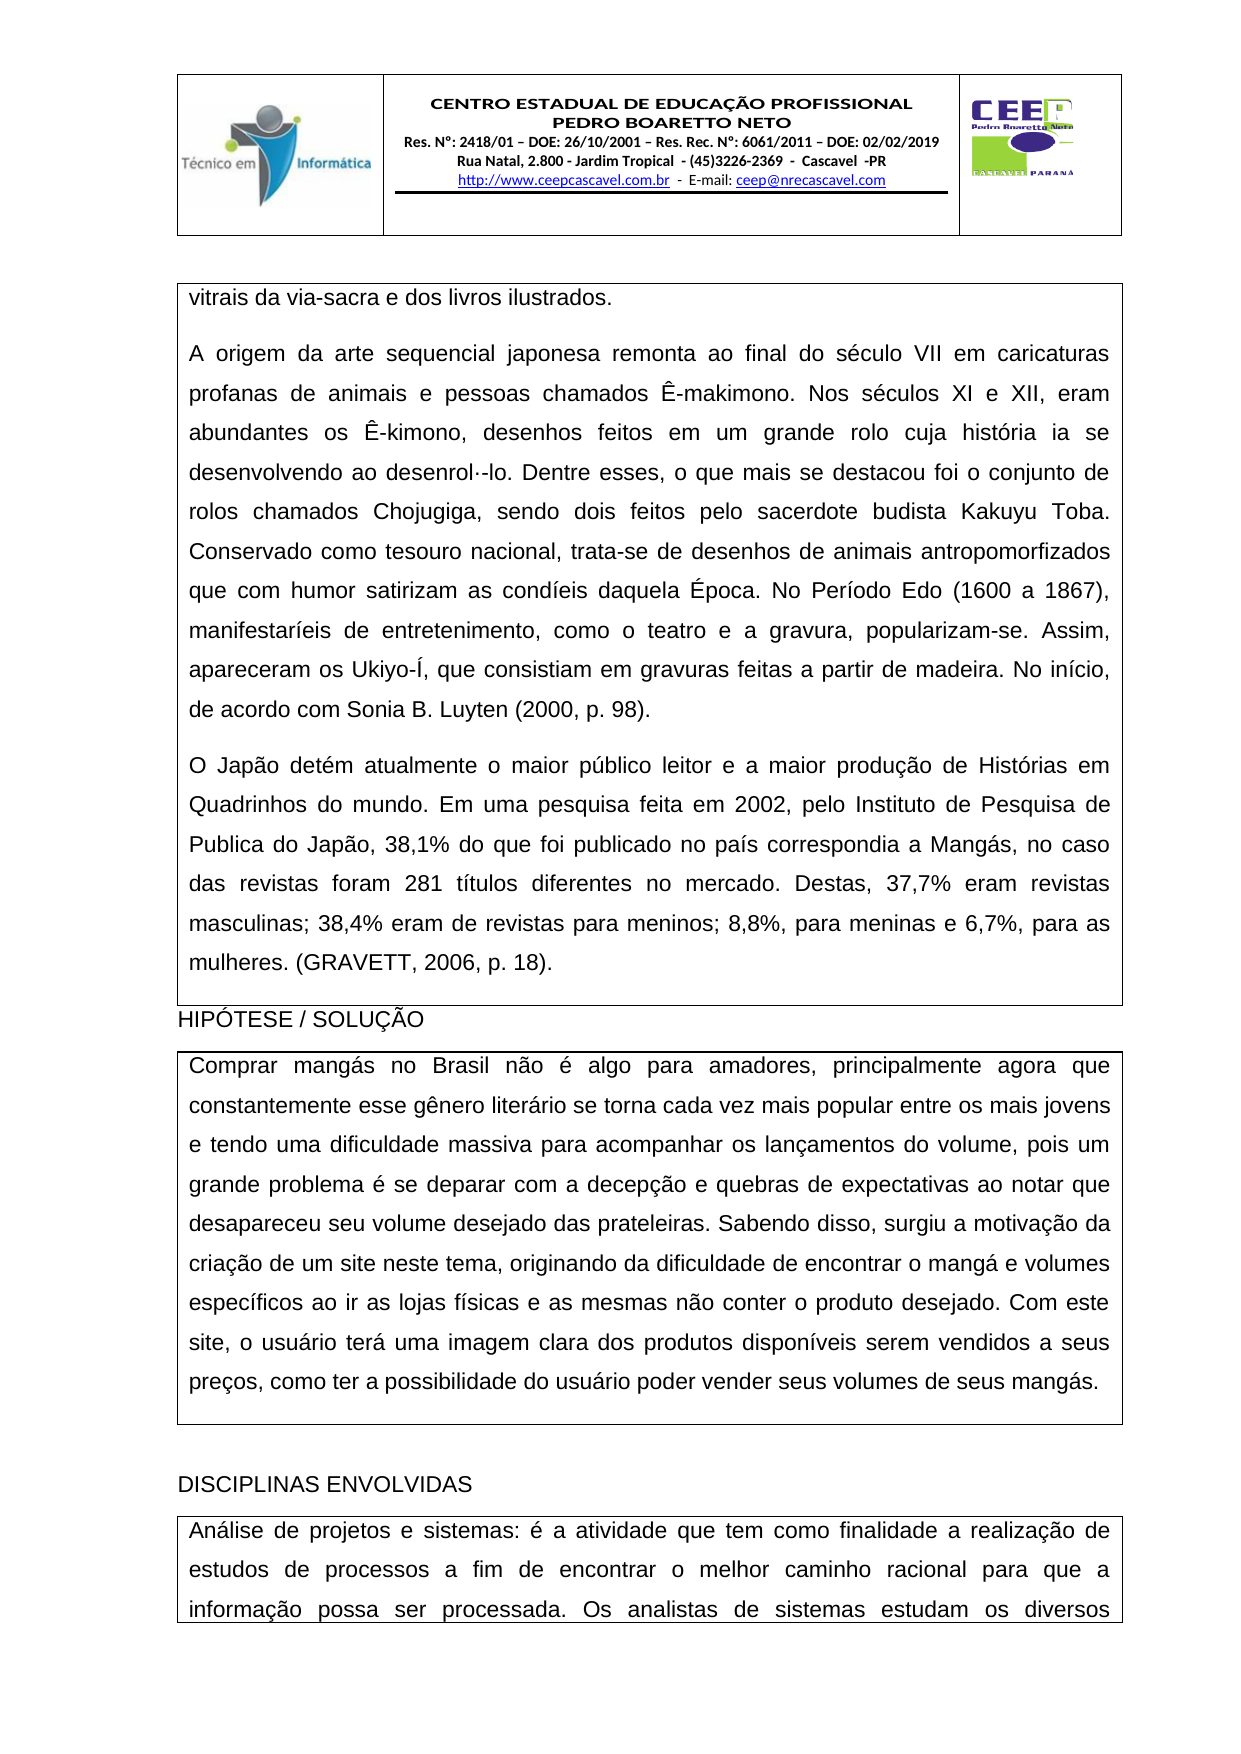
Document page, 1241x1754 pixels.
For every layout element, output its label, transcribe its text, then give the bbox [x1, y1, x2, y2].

picture [181, 104, 371, 207]
text HIPÓTESE / SOLUÇÃO [177, 1006, 1122, 1033]
table_header Comprar mangás no Brasil não é algo para amadores, principalmente agora que constantemente esse gênero literário se torna cada vez mais popular entre os mais jovens e tendo uma dificuldade massiva para acompanhar os lançamentos do volume, pois um grande problema é se deparar com a decepção e quebras de expectativas ao notar que desapareceu seu volume desejado das prateleiras. Sabendo disso, surgiu a motivação da criação de um site neste tema, originando da dificuldade de encontrar o mangá e volumes específicos ao ir as lojas físicas e as mesmas não conter o produto desejado. Com este site, o usuário terá uma imagem clara dos produtos disponíveis serem vendidos a seus preços, como ter a possibilidade do usuário poder vender seus volumes de seus mangás. [178, 1053, 1122, 1424]
text DISCIPLINAS ENVOLVIDAS [177, 1471, 1003, 1497]
